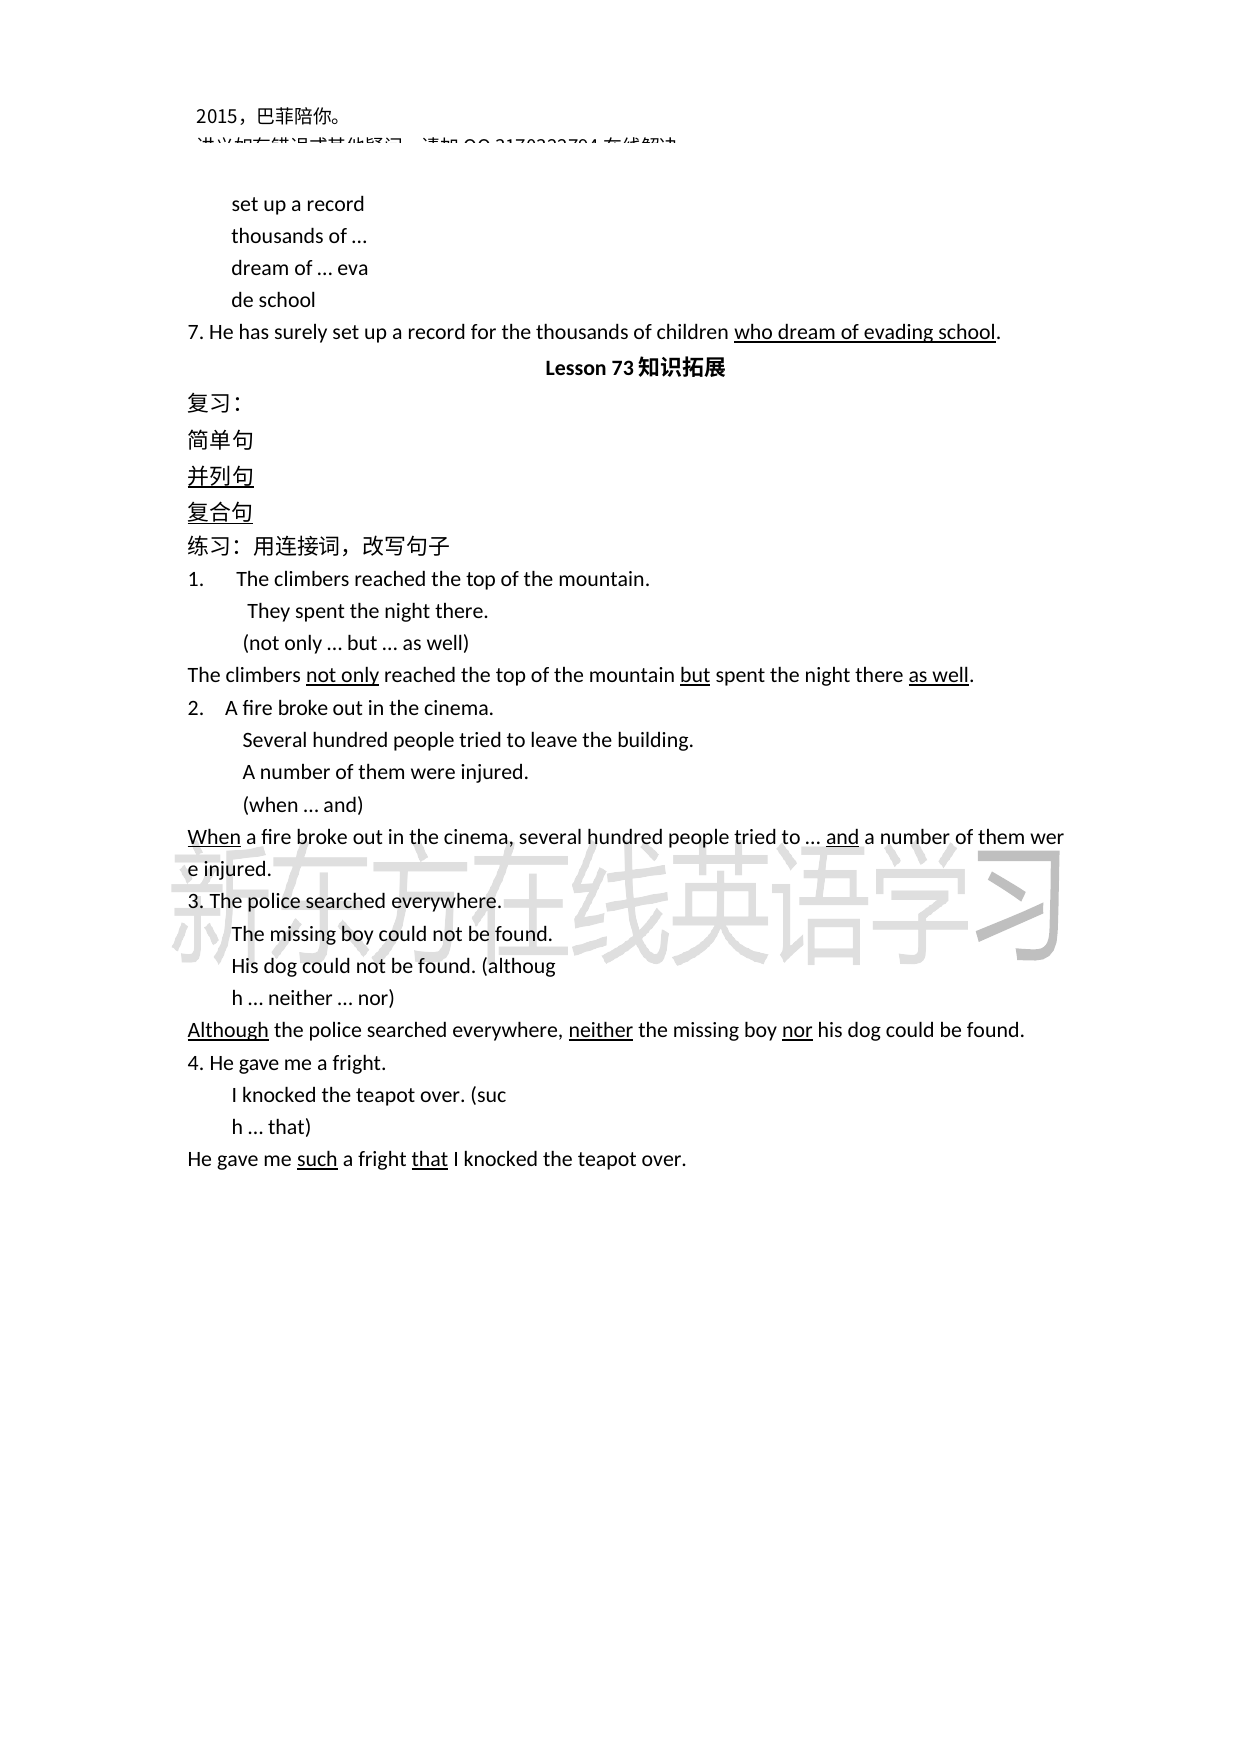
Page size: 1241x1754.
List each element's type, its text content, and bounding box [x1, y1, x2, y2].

list The climbers reached the top of the mountain. They spent the night there. [187, 565, 650, 623]
text He gave me such a fright that I knocked the teapot over. [187, 1146, 1071, 1172]
list A fire broke out in the cinema. [187, 694, 1071, 721]
text 7. He has surely set up a record for the thousands of children who dream of evading school. [187, 318, 1071, 345]
text (not only … but … as well) [242, 629, 1071, 656]
subtitle Lesson 73 知识拓展 [545, 350, 1071, 382]
list He gave me a fright. [187, 1049, 1071, 1075]
text The climbers not only reached the top of the mountain but spent the night there as well. [187, 661, 1071, 688]
text I knocked the teapot over. (such … that) [231, 1081, 510, 1140]
text Several hundred people tried to leave the building. A number of them were injured. [242, 726, 704, 785]
text When a fire broke out in the cinema, several hundred people tried to … and a number of them were injured. [187, 823, 1068, 882]
text 练习：用连接词，改写句子 [187, 532, 1071, 560]
text set up a record thousands of … dream of … evade school [231, 190, 369, 313]
text The missing boy could not be found. His dog could not be found. (although … neither … nor) [231, 920, 560, 1011]
picture [171, 839, 968, 966]
text Although the police searched everywhere, neither the missing boy nor his dog could be found. [187, 1016, 1071, 1043]
text 复习： 简单句并列句复合句 [187, 487, 254, 527]
text (when … and) [242, 791, 1071, 817]
text 复习： 简单句并列句复合句 [187, 386, 254, 486]
list The police searched everywhere. [187, 887, 1071, 914]
